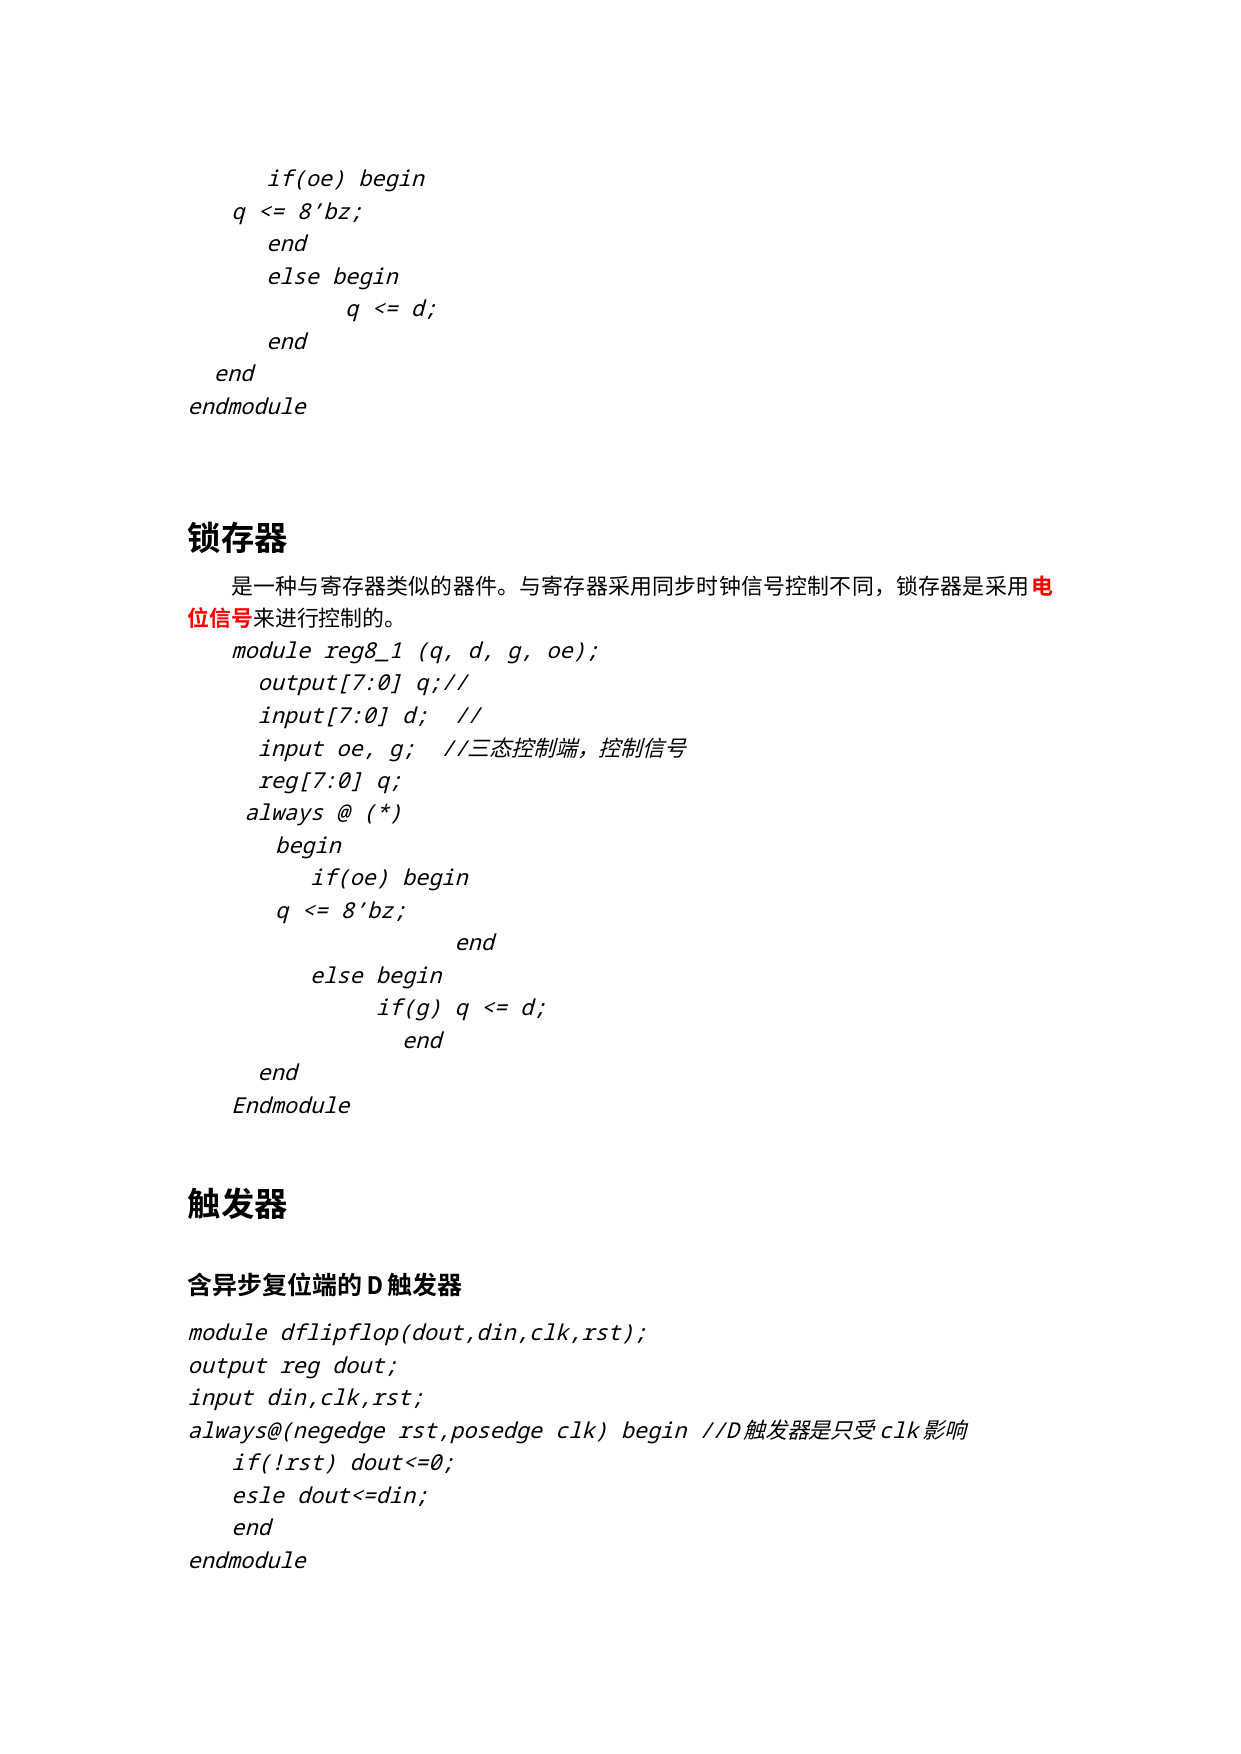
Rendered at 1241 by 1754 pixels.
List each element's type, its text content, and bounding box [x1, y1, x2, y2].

subtitle 触发器 [187, 1169, 1053, 1234]
text begin [231, 828, 1053, 861]
text module dflipflop(dout,din,clk,rst); [187, 1316, 1053, 1348]
text if(oe) begin [187, 162, 1053, 194]
text esle dout<=din; [187, 1478, 1053, 1511]
text input[7:0] d; // [187, 698, 1053, 731]
text q <= 8’bz; [187, 194, 1053, 227]
subtitle 含异步复位端的D触发器 [187, 1251, 1053, 1316]
text if(oe) begin [187, 861, 1053, 893]
text input din,clk,rst; [187, 1381, 1053, 1413]
text end [187, 1056, 1053, 1088]
text output[7:0] q;// [187, 666, 1053, 698]
text end [187, 324, 1053, 357]
text 是一种与寄存器类似的器件。与寄存器采用同步时钟信号控制不同，锁存器是采用电位信号来进行控制的。 [187, 568, 1053, 633]
text module reg8_1 (q, d, g, oe); [187, 633, 1053, 666]
text always@(negedge rst,posedge clk) begin //D触发器是只受clk影响 [187, 1413, 1053, 1446]
text Endmodule [187, 1088, 1053, 1121]
text if(g) q <= d; [187, 991, 1053, 1023]
text else begin [187, 958, 1053, 991]
text endmodule [187, 1543, 1053, 1576]
text end [187, 357, 1053, 389]
text q <= d; [187, 292, 1053, 324]
text output reg dout; [187, 1348, 1053, 1381]
text input oe, g; //三态控制端，控制信号 [187, 731, 1053, 763]
text if(!rst) dout<=0; [187, 1446, 1053, 1478]
text end [187, 1023, 1053, 1056]
text else begin [187, 259, 1053, 292]
text always @ (*) [187, 796, 1053, 828]
text reg[7:0] q; [187, 763, 1053, 796]
text end [187, 926, 1053, 958]
text end [187, 227, 1053, 259]
text endmodule [187, 389, 1053, 422]
text q <= 8’bz; [187, 893, 1053, 926]
subtitle 锁存器 [187, 503, 1053, 568]
text end [187, 1511, 1053, 1543]
